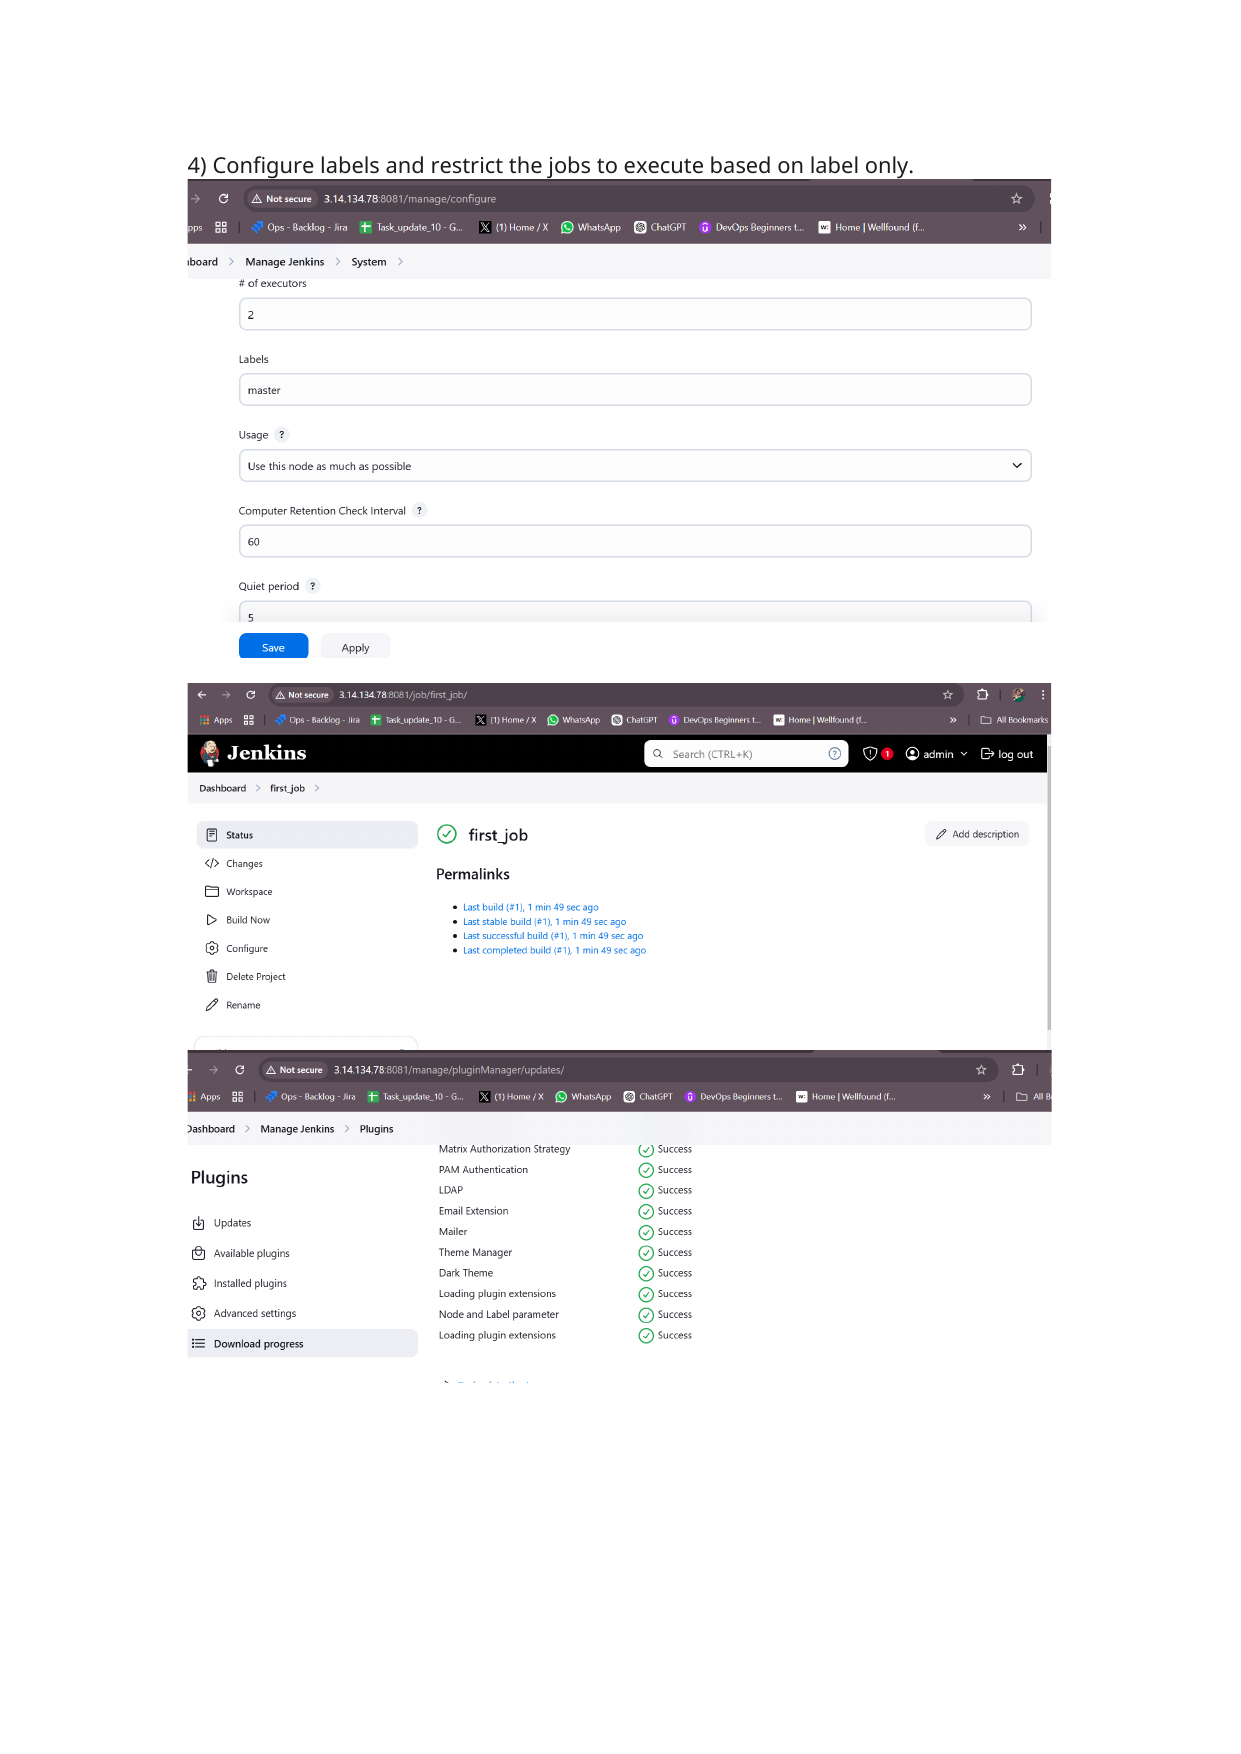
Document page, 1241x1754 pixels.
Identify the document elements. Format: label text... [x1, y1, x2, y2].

picture [187, 179, 1052, 658]
list Configure labels and restrict the jobs to execute based on label only. [187, 150, 1053, 180]
picture [187, 683, 1052, 1383]
